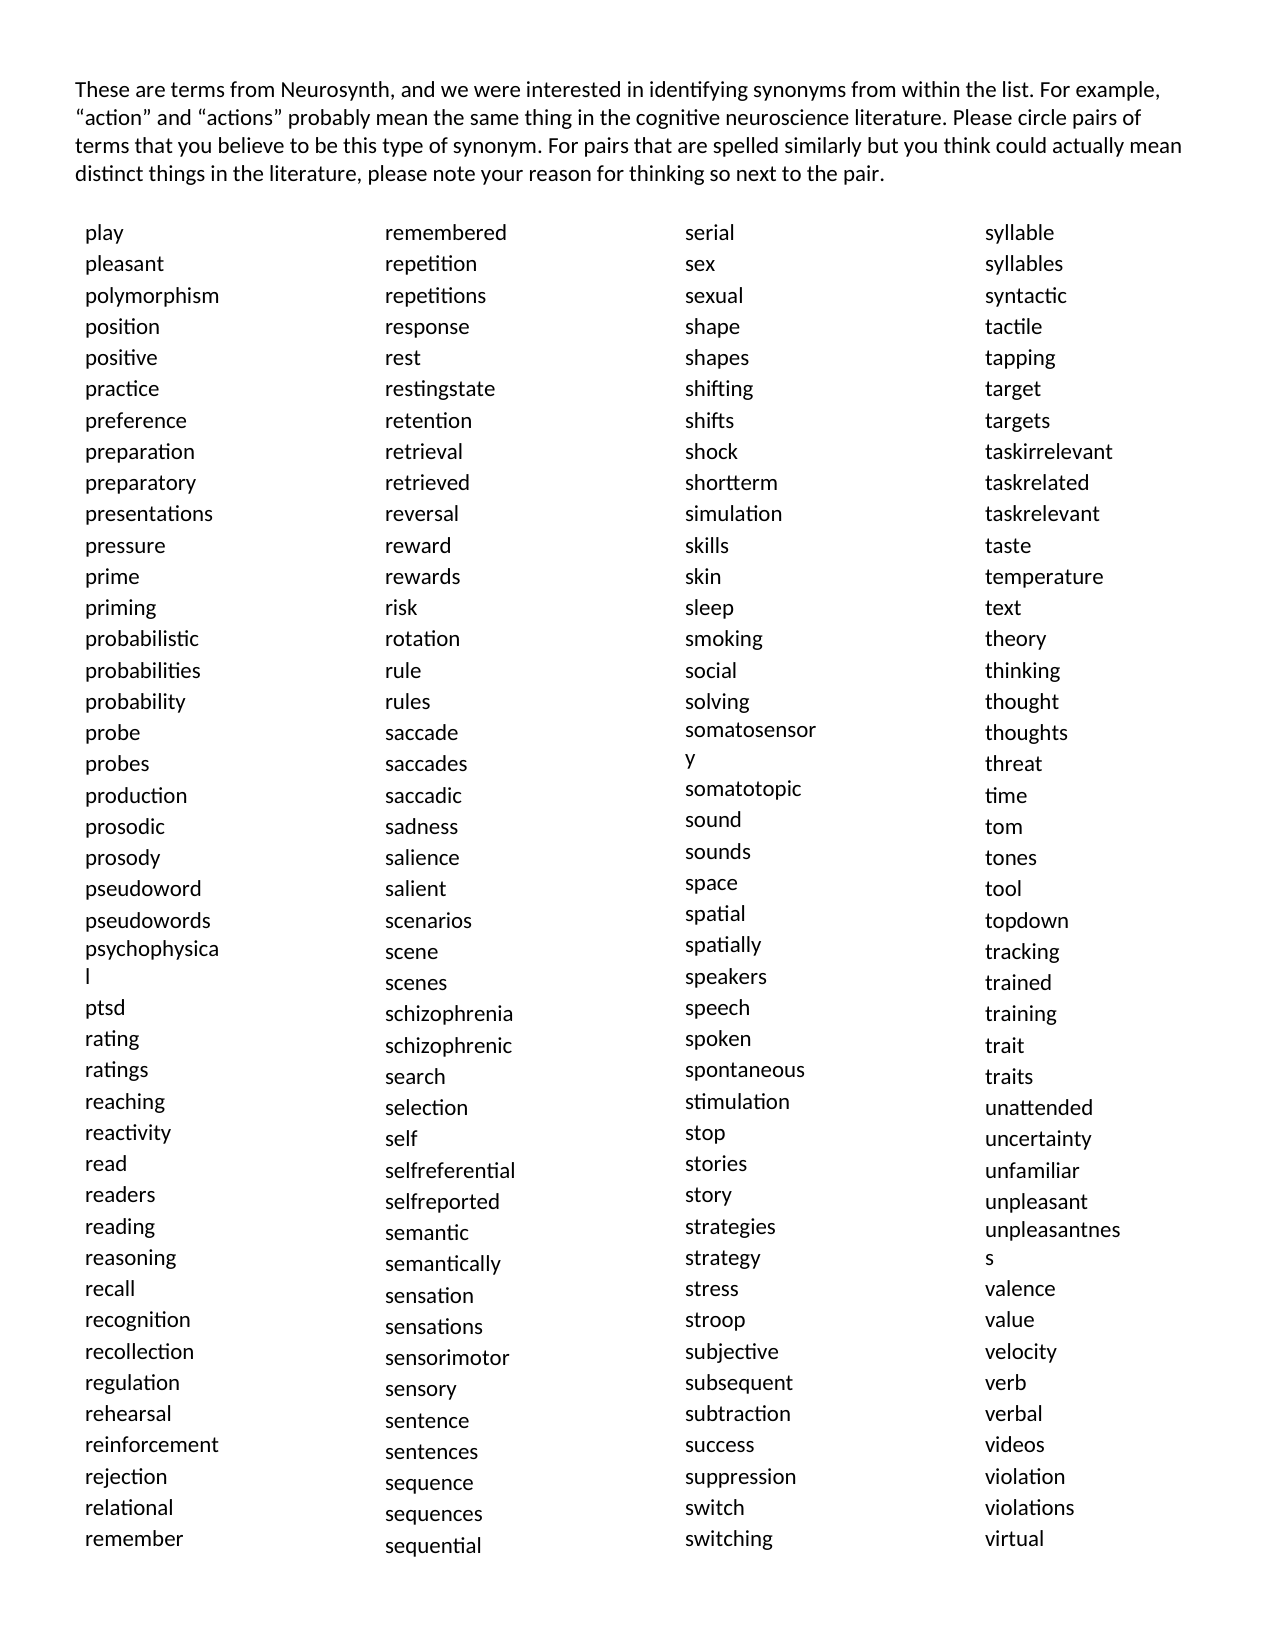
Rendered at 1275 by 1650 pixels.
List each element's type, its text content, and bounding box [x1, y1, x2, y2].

table_cell reinforcement [74, 1428, 235, 1459]
table_cell scene [374, 934, 535, 965]
table_cell verbal [974, 1396, 1135, 1427]
table_cell syntactic [974, 278, 1135, 309]
table_cell sleep [674, 590, 835, 621]
table_cell suppression [674, 1459, 835, 1490]
table_cell recognition [74, 1303, 235, 1334]
table_cell shapes [674, 340, 835, 371]
table_cell scenarios [374, 903, 535, 934]
table_cell remembered [374, 215, 535, 246]
table_cell subsequent [674, 1365, 835, 1396]
table_cell semantically [374, 1246, 535, 1278]
table_cell taskrelevant [974, 496, 1135, 528]
table_cell topdown [974, 903, 1135, 934]
table_cell reasoning [74, 1240, 235, 1271]
table_cell shape [674, 309, 835, 340]
table_cell sensations [374, 1309, 535, 1340]
table_cell velocity [974, 1334, 1135, 1365]
table_cell ratings [74, 1053, 235, 1084]
table_cell tapping [974, 340, 1135, 371]
table_cell sentence [374, 1403, 535, 1434]
table_cell priming [74, 590, 235, 621]
table_cell theory [974, 621, 1135, 653]
table_cell temperature [974, 559, 1135, 590]
table_cell stories [674, 1146, 835, 1177]
table_cell uncertainty [974, 1121, 1135, 1153]
table_cell positive [74, 340, 235, 371]
table_cell saccade [374, 715, 535, 746]
table_cell sequence [374, 1465, 535, 1496]
table_cell play [74, 215, 235, 246]
table_cell subtraction [674, 1396, 835, 1427]
table_cell rejection [74, 1459, 235, 1490]
table_cell pleasant [74, 246, 235, 278]
table_cell schizophrenic [374, 1028, 535, 1059]
table_cell sensation [374, 1278, 535, 1309]
table_cell thought [974, 684, 1135, 715]
table_cell psychophysical [74, 934, 235, 990]
table_cell reaching [74, 1084, 235, 1115]
table_cell prosodic [74, 809, 235, 840]
table_cell strategy [674, 1240, 835, 1271]
table_cell shock [674, 434, 835, 465]
table_cell selfreported [374, 1184, 535, 1215]
table_cell practice [74, 371, 235, 403]
table_cell virtual [974, 1521, 1135, 1552]
table_cell rules [374, 684, 535, 715]
table_cell syllable [974, 215, 1135, 246]
table_cell somatotopic [674, 771, 835, 802]
table_cell somatosensory [674, 715, 835, 771]
table_cell switching [674, 1521, 835, 1552]
table_cell rewards [374, 559, 535, 590]
table_cell preparation [74, 434, 235, 465]
table_cell skills [674, 528, 835, 559]
table_cell prime [74, 559, 235, 590]
table_cell spoken [674, 1021, 835, 1052]
table_cell sexual [674, 278, 835, 309]
table_cell threat [974, 746, 1135, 778]
table_cell saccades [374, 746, 535, 778]
table_cell sensorimotor [374, 1340, 535, 1371]
table_cell target [974, 371, 1135, 403]
table_cell targets [974, 403, 1135, 434]
table_cell reward [374, 528, 535, 559]
table_cell violation [974, 1459, 1135, 1490]
table_cell syllables [974, 246, 1135, 278]
table_cell semantic [374, 1215, 535, 1246]
table_cell verb [974, 1365, 1135, 1396]
table_cell scenes [374, 965, 535, 996]
table_cell spatial [674, 896, 835, 927]
table_cell value [974, 1303, 1135, 1334]
table_cell remember [74, 1521, 235, 1552]
table_cell pseudoword [74, 871, 235, 903]
table_cell presentations [74, 496, 235, 528]
table_cell story [674, 1178, 835, 1209]
table_cell rest [374, 340, 535, 371]
table_cell search [374, 1059, 535, 1090]
table_cell taskrelated [974, 465, 1135, 496]
table_cell thoughts [974, 715, 1135, 746]
table_cell risk [374, 590, 535, 621]
table_cell probe [74, 715, 235, 746]
table_cell ptsd [74, 990, 235, 1021]
table_cell violations [974, 1490, 1135, 1521]
table_cell sounds [674, 834, 835, 865]
table_cell shortterm [674, 465, 835, 496]
table_cell sensory [374, 1371, 535, 1403]
table_cell preference [74, 403, 235, 434]
table_cell sentences [374, 1434, 535, 1465]
table_cell pressure [74, 528, 235, 559]
table_cell unfamiliar [974, 1153, 1135, 1184]
table_cell self [374, 1121, 535, 1153]
table_cell read [74, 1146, 235, 1177]
table_cell response [374, 309, 535, 340]
table_cell thinking [974, 653, 1135, 684]
table_cell readers [74, 1178, 235, 1209]
table_cell recollection [74, 1334, 235, 1365]
table_cell text [974, 590, 1135, 621]
table_cell saccadic [374, 778, 535, 809]
table_cell trait [974, 1028, 1135, 1059]
table_cell salient [374, 871, 535, 903]
table_cell strategies [674, 1209, 835, 1240]
table_cell unattended [974, 1090, 1135, 1121]
table_cell relational [74, 1490, 235, 1521]
table_cell training [974, 996, 1135, 1028]
table_cell shifting [674, 371, 835, 403]
table_cell tool [974, 871, 1135, 903]
table_cell spontaneous [674, 1053, 835, 1084]
table_cell rule [374, 653, 535, 684]
table_cell repetitions [374, 278, 535, 309]
table_cell rating [74, 1021, 235, 1052]
table_cell position [74, 309, 235, 340]
table_cell valence [974, 1271, 1135, 1302]
table_cell restingstate [374, 371, 535, 403]
table_cell retention [374, 403, 535, 434]
table_cell sequences [374, 1496, 535, 1528]
table_cell stroop [674, 1303, 835, 1334]
table_cell production [74, 778, 235, 809]
table_cell sound [674, 803, 835, 834]
table_cell smoking [674, 621, 835, 653]
table_cell probabilistic [74, 621, 235, 653]
table_cell reading [74, 1209, 235, 1240]
table_cell selection [374, 1090, 535, 1121]
table_cell stimulation [674, 1084, 835, 1115]
table_cell recall [74, 1271, 235, 1302]
table_cell subjective [674, 1334, 835, 1365]
table_cell repetition [374, 246, 535, 278]
table_cell speech [674, 990, 835, 1021]
table_cell unpleasantness [974, 1215, 1135, 1271]
table_cell social [674, 653, 835, 684]
table_cell polymorphism [74, 278, 235, 309]
table_cell stop [674, 1115, 835, 1146]
table_cell simulation [674, 496, 835, 528]
table_cell taskirrelevant [974, 434, 1135, 465]
table_cell success [674, 1428, 835, 1459]
table_cell regulation [74, 1365, 235, 1396]
table_cell tracking [974, 934, 1135, 965]
table_cell traits [974, 1059, 1135, 1090]
table_cell probability [74, 684, 235, 715]
table_cell selfreferential [374, 1153, 535, 1184]
table_cell unpleasant [974, 1184, 1135, 1215]
table_cell tactile [974, 309, 1135, 340]
table_cell salience [374, 840, 535, 871]
table_cell time [974, 778, 1135, 809]
table_cell retrieval [374, 434, 535, 465]
table_cell solving [674, 684, 835, 715]
table_cell taste [974, 528, 1135, 559]
table_cell reactivity [74, 1115, 235, 1146]
table_cell switch [674, 1490, 835, 1521]
table_cell serial [674, 215, 835, 246]
table_cell spatially [674, 928, 835, 959]
table_cell sex [674, 246, 835, 278]
table_cell prosody [74, 840, 235, 871]
table_cell shifts [674, 403, 835, 434]
table_cell speakers [674, 959, 835, 990]
table_cell reversal [374, 496, 535, 528]
table_cell tones [974, 840, 1135, 871]
table_cell videos [974, 1428, 1135, 1459]
table_cell rehearsal [74, 1396, 235, 1427]
table_cell preparatory [74, 465, 235, 496]
table_cell probabilities [74, 653, 235, 684]
table_cell sequential [374, 1528, 535, 1559]
table_cell space [674, 865, 835, 896]
table_cell schizophrenia [374, 996, 535, 1028]
table_cell retrieved [374, 465, 535, 496]
table_cell sadness [374, 809, 535, 840]
table_cell stress [674, 1271, 835, 1302]
table_cell skin [674, 559, 835, 590]
table_cell tom [974, 809, 1135, 840]
table_cell pseudowords [74, 903, 235, 934]
table_cell rotation [374, 621, 535, 653]
table_cell probes [74, 746, 235, 778]
table_cell trained [974, 965, 1135, 996]
